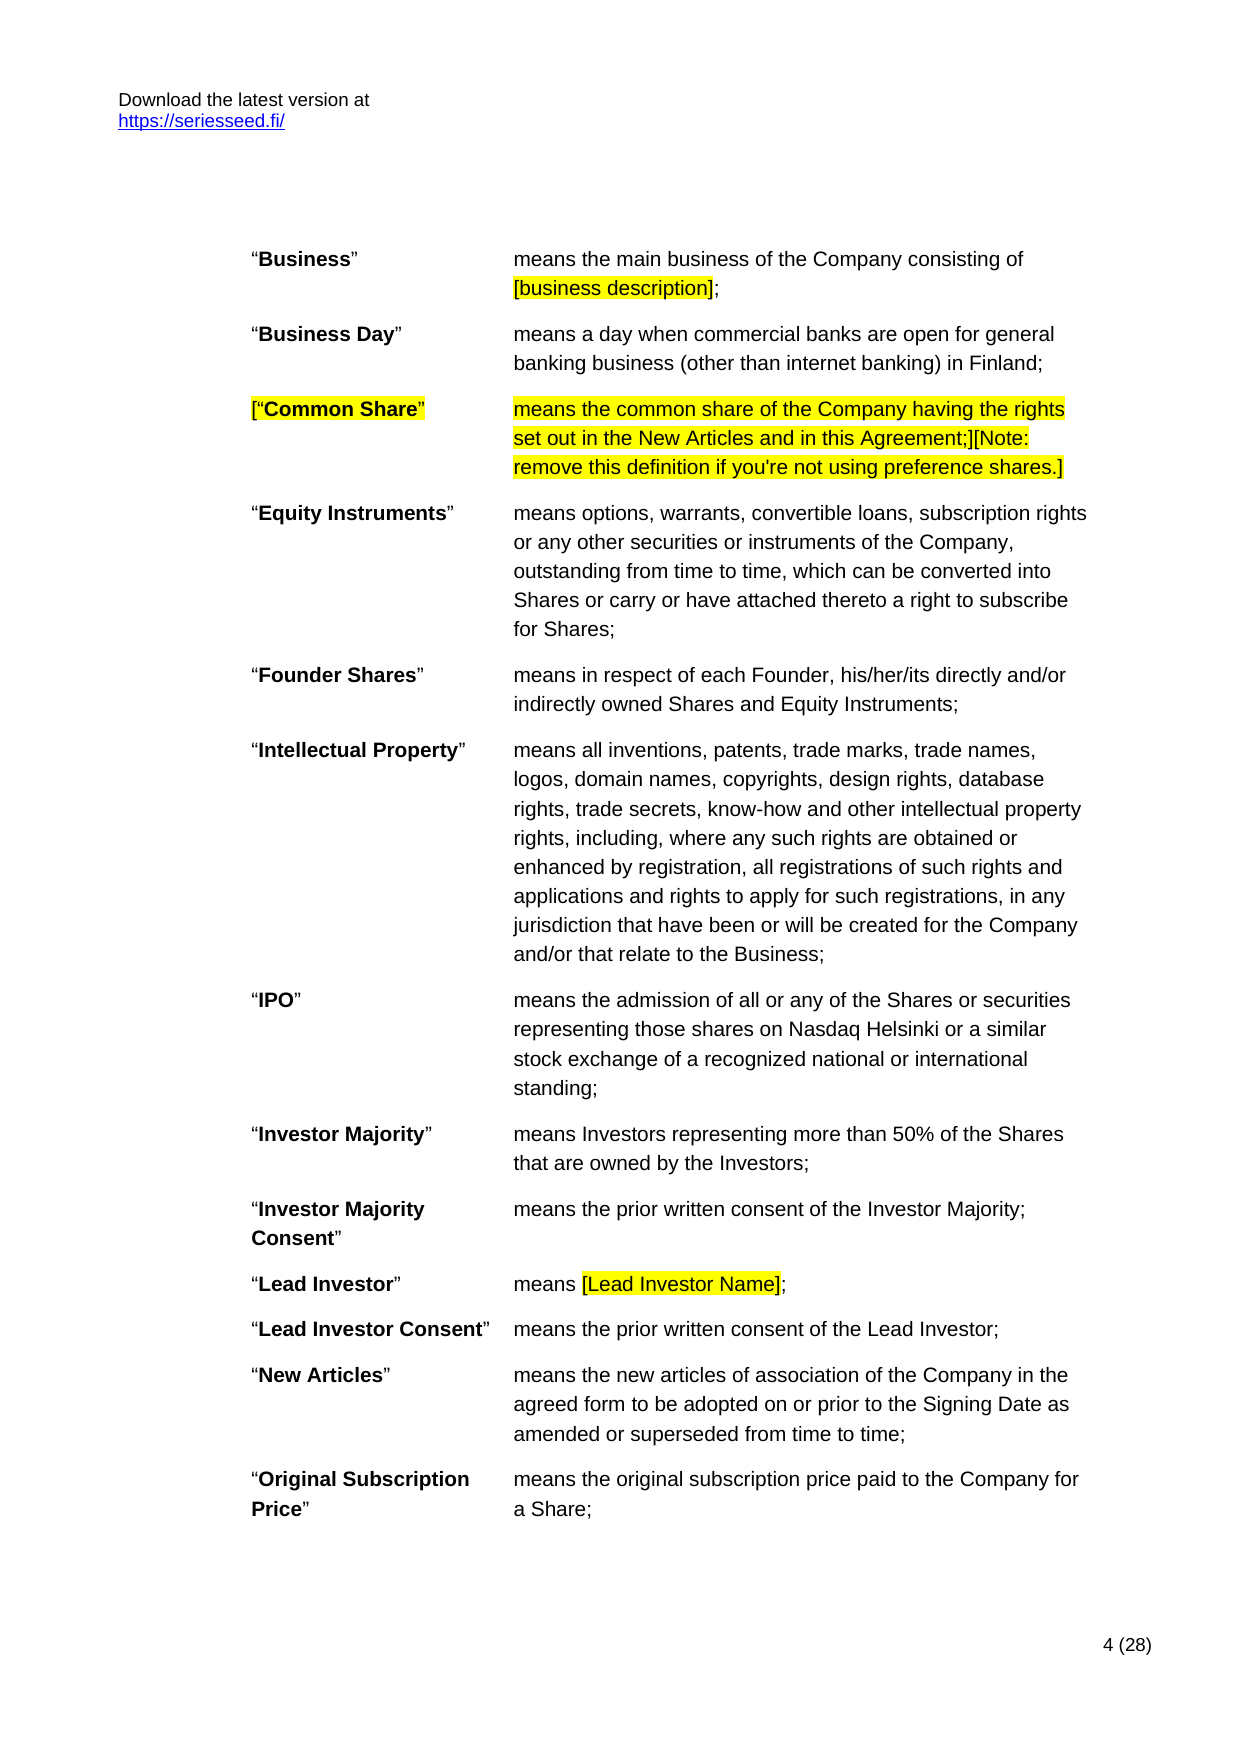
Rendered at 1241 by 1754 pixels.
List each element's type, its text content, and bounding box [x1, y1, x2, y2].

table_cell means the prior written consent of the Lead Investor; [502, 1295, 1104, 1341]
table_cell means the new articles of association of the Company in the agreed form to be adopted on or prior to the Signing Date as amended or superseded from time to time; [502, 1341, 1104, 1445]
table_cell “Original Subscription Price” [166, 1445, 502, 1520]
table_cell “Intellectual Property” [166, 716, 502, 966]
table_cell “Lead Investor Consent” [166, 1295, 502, 1341]
table_cell “Investor Majority Consent” [166, 1175, 502, 1249]
table_cell means in respect of each Founder, his/her/its directly and/or indirectly owned Shares and Equity Instruments; [502, 641, 1104, 716]
table_cell means a day when commercial banks are open for general banking business (other than internet banking) in Finland; [502, 300, 1104, 374]
table_cell means Investors representing more than 50% of the Shares that are owned by the Investors; [502, 1100, 1104, 1174]
table_cell “New Articles” [166, 1341, 502, 1445]
table_cell means [Lead Investor Name]; [502, 1250, 1104, 1295]
table_cell means the admission of all or any of the Shares or securities representing those shares on Nasdaq Helsinki or a similar stock exchange of a recognized national or international standing; [502, 966, 1104, 1099]
table_cell means the prior written consent of the Investor Majority; [502, 1175, 1104, 1249]
table_cell “Business Day” [166, 300, 502, 374]
table_cell [“Common Share” [166, 375, 502, 479]
table_cell “Equity Instruments” [166, 479, 502, 641]
table_cell means the common share of the Company having the rights set out in the New Articles and in this Agreement;][Note: remove this definition if you're not using preference shares.] [502, 375, 1104, 479]
table_cell means all inventions, patents, trade marks, trade names, logos, domain names, copyrights, design rights, database rights, trade secrets, know-how and other intellectual property rights, including, where any such rights are obtained or enhanced by registration, all registrations of such rights and applications and rights to apply for such registrations, in any jurisdiction that have been or will be created for the Company and/or that relate to the Business; [502, 716, 1104, 966]
table_cell “Investor Majority” [166, 1100, 502, 1174]
table_cell “Founder Shares” [166, 641, 502, 716]
table_cell “IPO” [166, 966, 502, 1099]
table_cell means the main business of the Company consisting of [business description]; [502, 225, 1104, 299]
table_cell means options, warrants, convertible loans, subscription rights or any other securities or instruments of the Company, outstanding from time to time, which can be converted into Shares or carry or have attached thereto a right to subscribe for Shares; [502, 479, 1104, 641]
table_cell “Lead Investor” [166, 1250, 502, 1295]
table_cell “Business” [166, 225, 502, 299]
table_cell means the original subscription price paid to the Company for a Share; [502, 1445, 1104, 1520]
